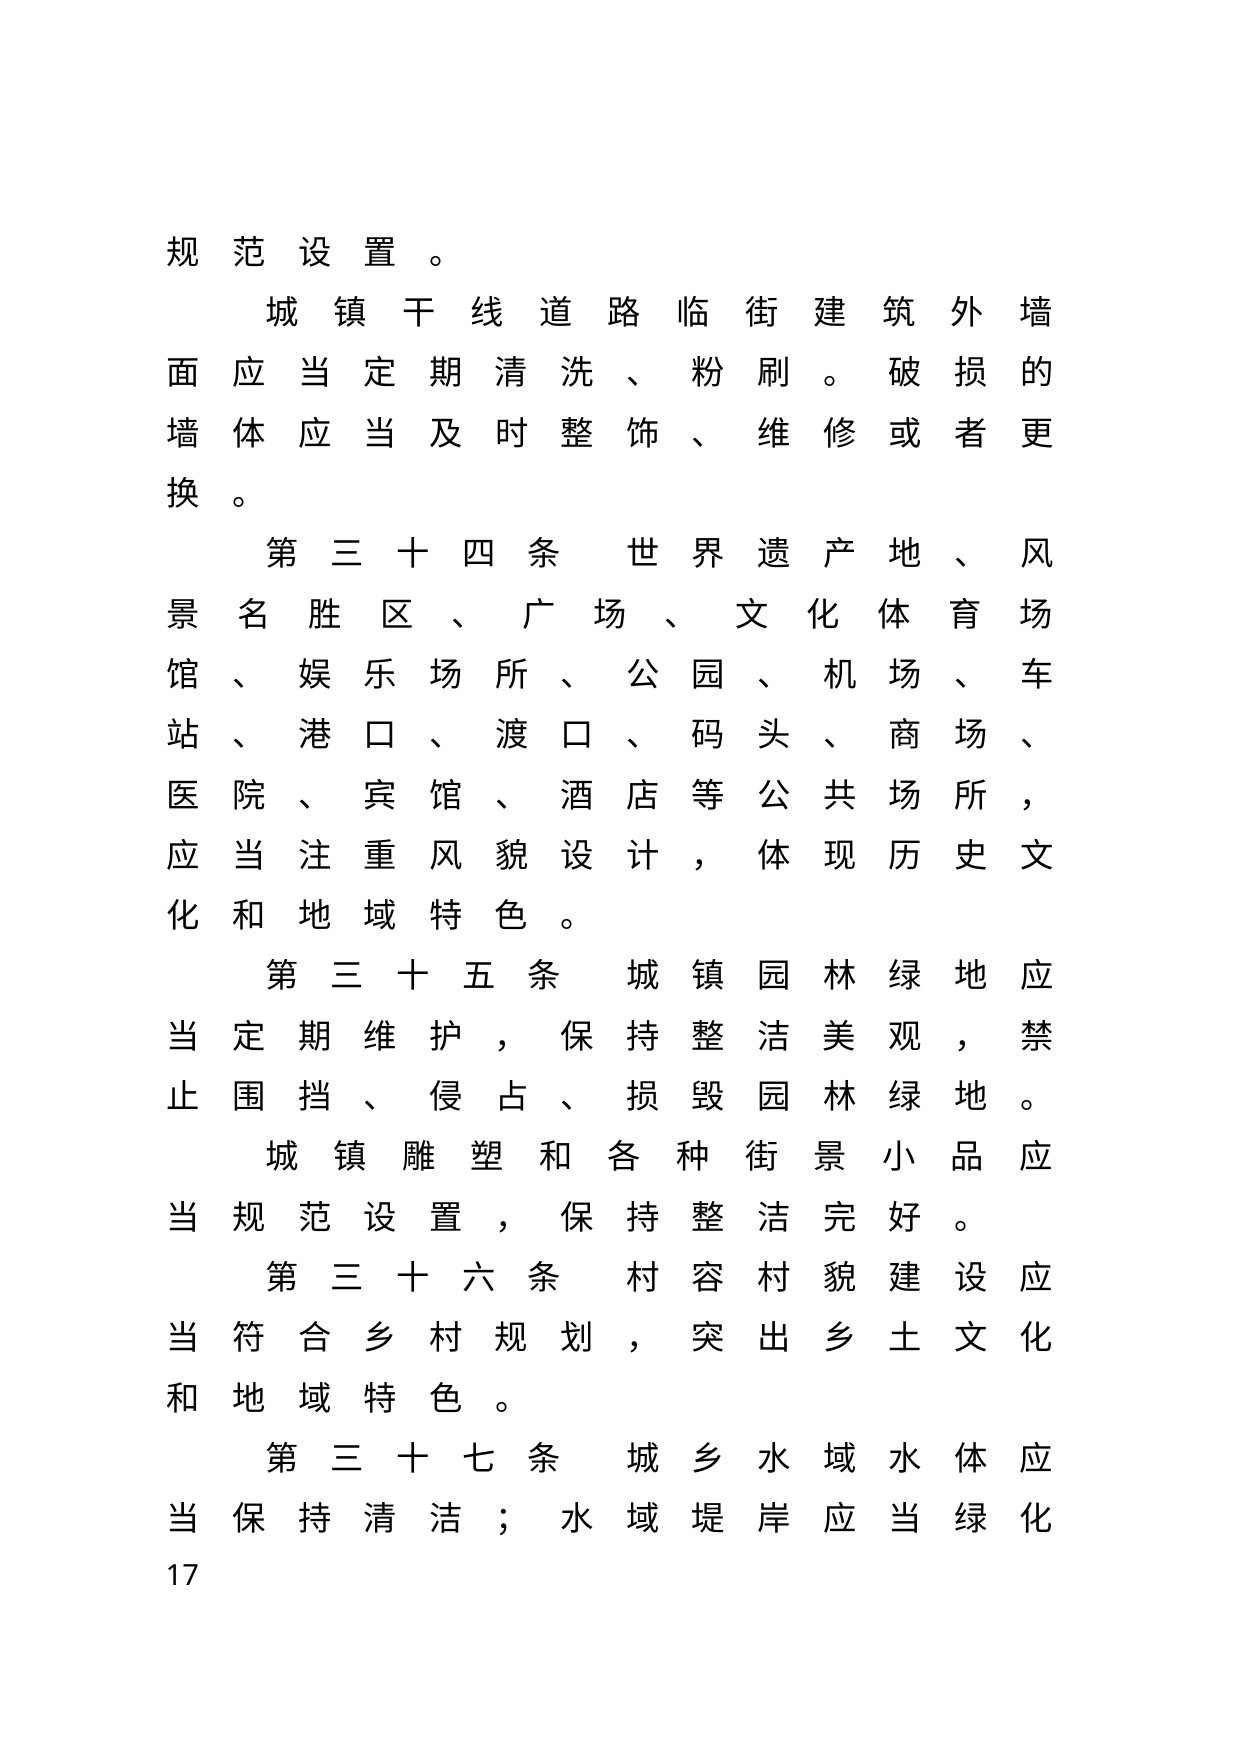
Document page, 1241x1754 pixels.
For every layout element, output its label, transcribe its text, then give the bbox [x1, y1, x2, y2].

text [167, 219, 1085, 280]
text 城镇雕塑和各种街景小品应当规范设置，保持整洁完好。 [167, 1124, 1085, 1245]
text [167, 1426, 1085, 1546]
text 第三十五条 城镇园林绿地应当定期维护，保持整洁美观，禁止围挡、侵占、损毁园林绿地。 [167, 943, 1085, 1124]
text 城镇干线道路临街建筑外墙面应当定期清洗、粉刷。破损的墙体应当及时整饰、维修或者更换。 [167, 280, 1085, 521]
text 第三十六条 村容村貌建设应当符合乡村规划，突出乡土文化和地域特色。 [167, 1245, 1085, 1426]
text 第三十四条 世界遗产地、风景名胜区、广场、文化体育场馆、娱乐场所、公园、机场、车站、港口、渡口、码头、商场、医院、宾馆、酒店等公共场所，应当注重风貌设计，体现历史文化和地域特色。 [167, 521, 1085, 943]
